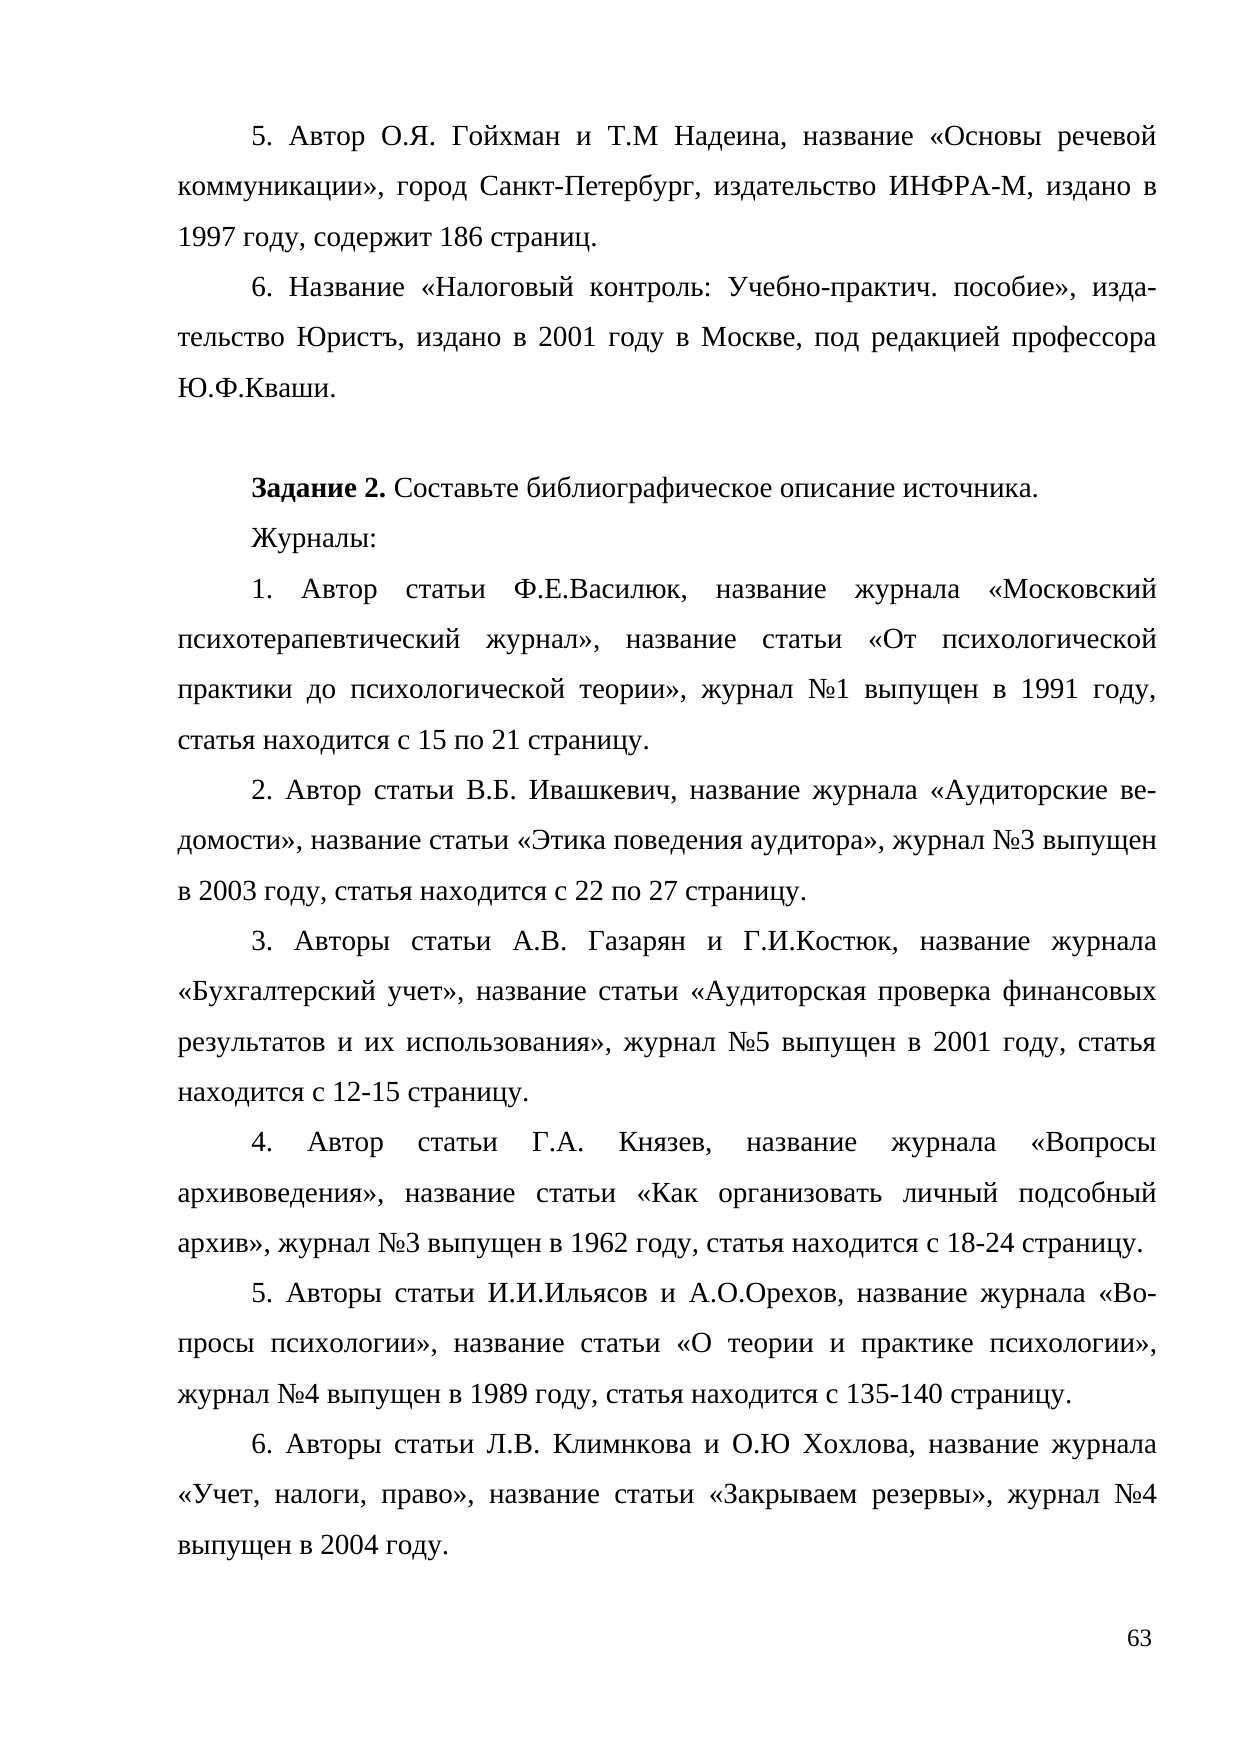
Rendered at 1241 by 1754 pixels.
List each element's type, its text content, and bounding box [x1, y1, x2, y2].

text 6. Название «Налоговый контроль: Учебно-практич. пособие», изда- тельство Юристъ, издано в 2001 году в Москве, под редакцией профессора Ю.Ф.Кваши. [177, 269, 1158, 403]
text 1. Автор статьи Ф.Е.Василюк, название журнала «Московский психотерапевтический журнал», название статьи «От психологической практики до психологической теории», журнал №1 выпущен в 1991 году, статья находится с 15 по 21 страницу. [177, 571, 1158, 755]
text Задание 2. Составьте библиографическое описание источника. [177, 470, 1158, 504]
text 5. Автор О.Я. Гойхман и Т.М Надеина, название «Основы речевой коммуникации», город Санкт-Петербург, издательство ИНФРА-М, издано в 1997 году, содержит 186 страниц. [177, 118, 1158, 252]
text Журналы: [177, 521, 1158, 554]
text 2. Автор статьи В.Б. Ивашкевич, название журнала «Аудиторские ве- домости», название статьи «Этика поведения аудитора», журнал №3 выпущен в 2003 году, статья находится с 22 по 27 страницу. [177, 772, 1158, 906]
text 5. Авторы статьи И.И.Ильясов и А.О.Орехов, название журнала «Во- просы психологии», название статьи «О теории и практике психологии», журнал №4 выпущен в 1989 году, статья находится с 135-140 страницу. [177, 1275, 1158, 1409]
text 4. Автор статьи Г.А. Князев, название журнала «Вопросы архивоведения», название статьи «Как организовать личный подсобный архив», журнал №3 выпущен в 1962 году, статья находится с 18-24 страницу. [177, 1124, 1158, 1258]
text 6. Авторы статьи Л.В. Климнкова и О.Ю Хохлова, название журнала «Учет, налоги, право», название статьи «Закрываем резервы», журнал №4 выпущен в 2004 году. [177, 1426, 1158, 1560]
text 3. Авторы статьи А.В. Газарян и Г.И.Костюк, название журнала «Бухгалтерский учет», название статьи «Аудиторская проверка финансовых результатов и их использования», журнал №5 выпущен в 2001 году, статья находится с 12-15 страницу. [177, 923, 1158, 1108]
